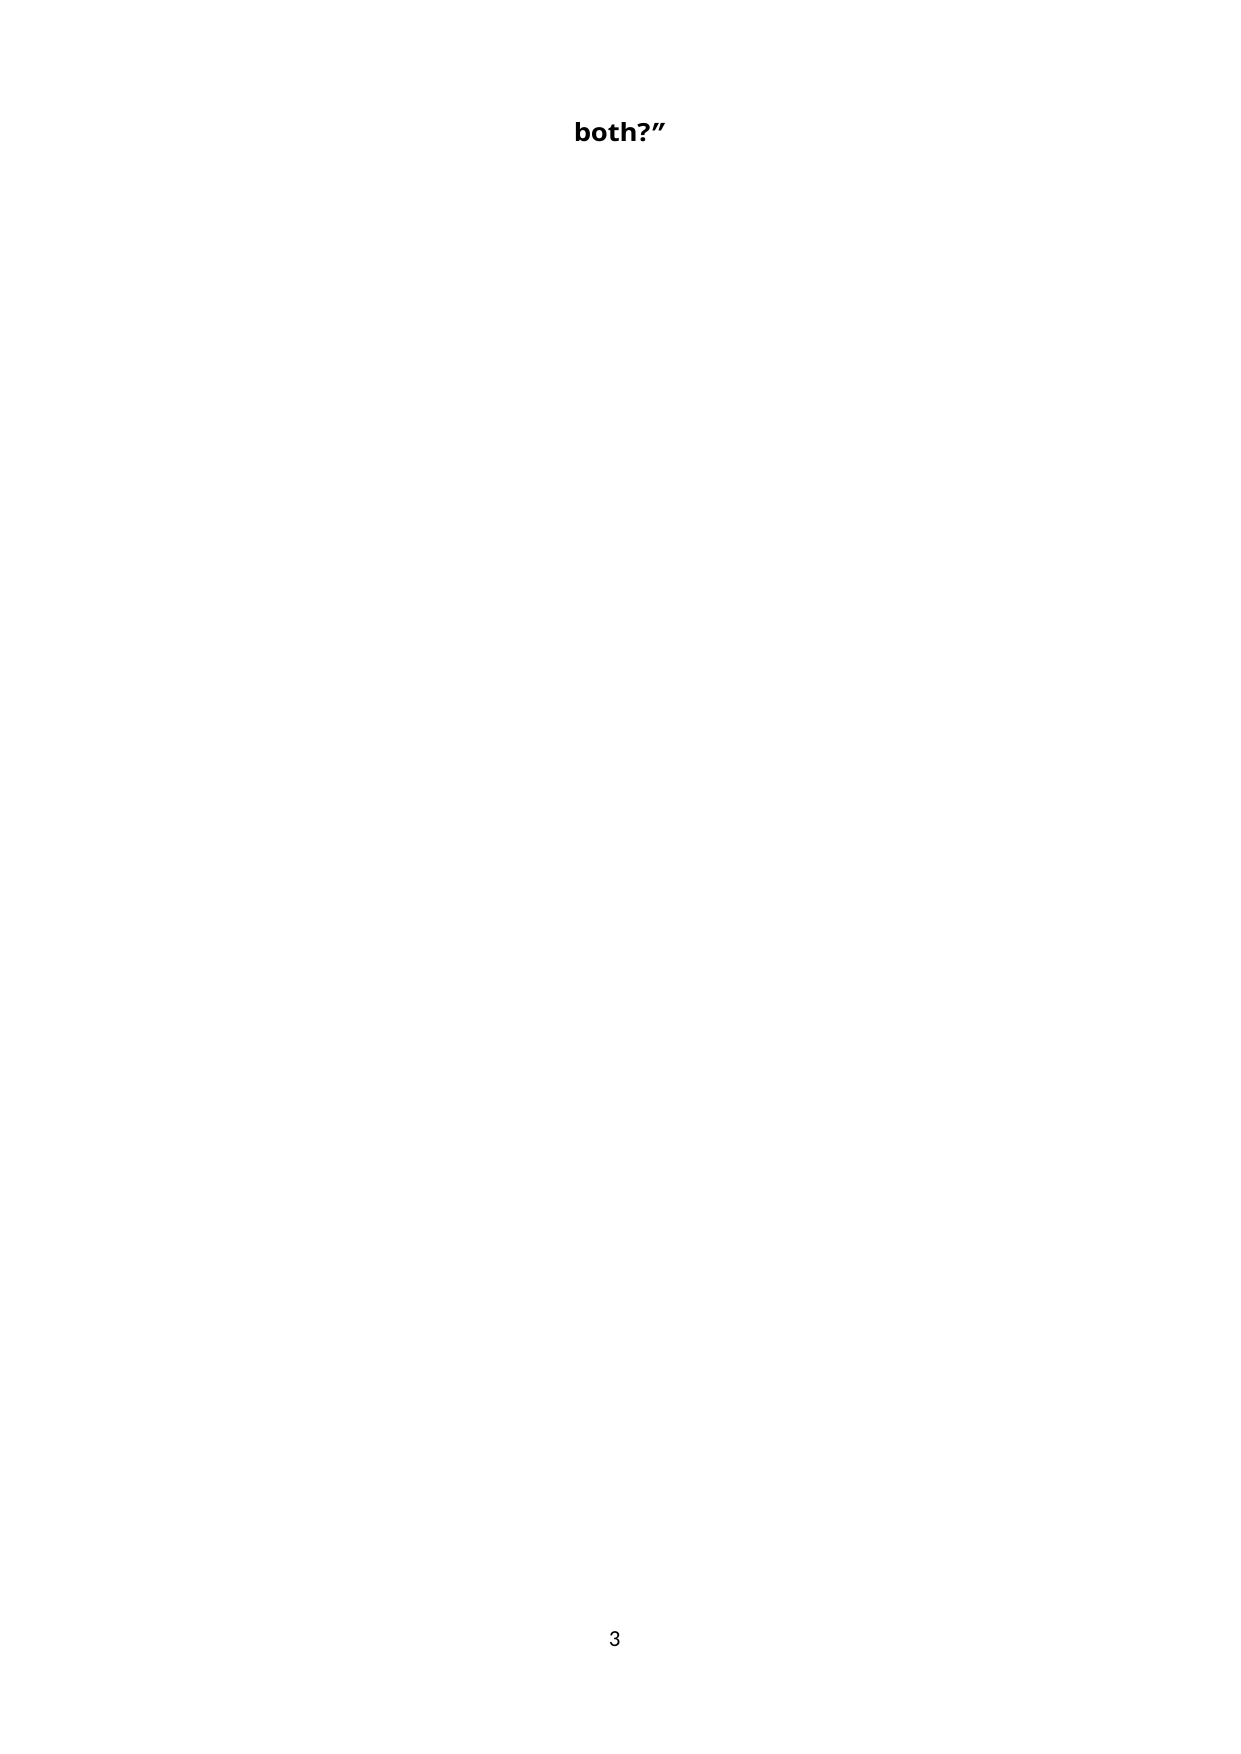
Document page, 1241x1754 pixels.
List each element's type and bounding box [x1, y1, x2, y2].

text [141, 114, 1100, 149]
